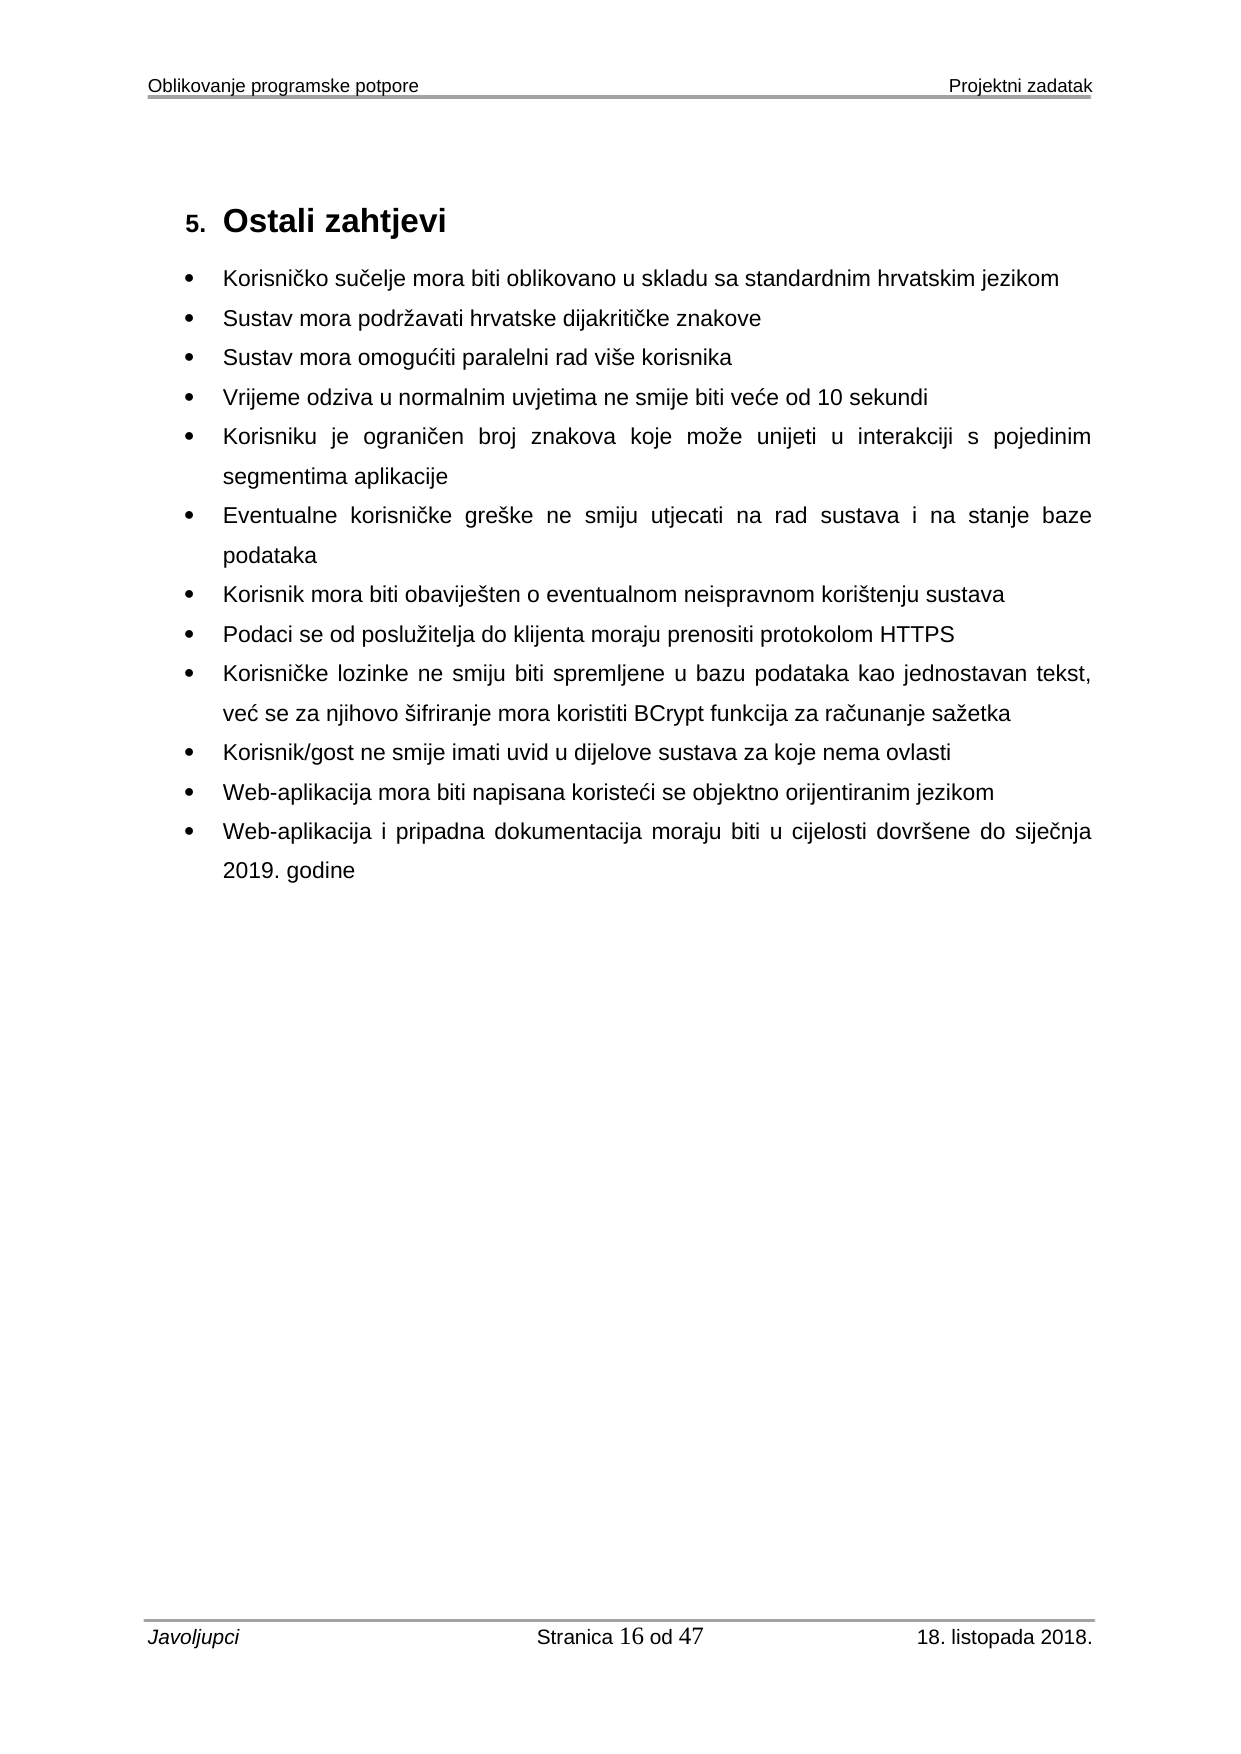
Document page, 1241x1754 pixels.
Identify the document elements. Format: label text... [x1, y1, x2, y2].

list Korisniku je ograničen broj znakova koje može unijeti u interakciji s pojedinim segmentima aplikacije [185, 423, 1093, 489]
subtitle Ostali zahtjevi [185, 201, 1093, 240]
list Eventualne korisničke greške ne smiju utjecati na rad sustava i na stanje baze podataka [185, 502, 1093, 568]
list Web-aplikacija mora biti napisana koristeći se objektno orijentiranim jezikom [185, 778, 1093, 805]
list Podaci se od poslužitelja do klijenta moraju prenositi protokolom HTTPS [185, 621, 1093, 647]
list Korisničko sučelje mora biti oblikovano u skladu sa standardnim hrvatskim jezikom [185, 265, 1093, 292]
list Sustav mora omogućiti paralelni rad više korisnika [185, 344, 1093, 371]
picture [147, 95, 1092, 99]
list Korisnik mora biti obaviješten o eventualnom neispravnom korištenju sustava [185, 581, 1093, 607]
list Web-aplikacija i pripadna dokumentacija moraju biti u cijelosti dovršene do siječnja 2019. godine [185, 818, 1093, 884]
list Korisničke lozinke ne smiju biti spremljene u bazu podataka kao jednostavan tekst, već se za njihovo šifriranje mora koristiti BCrypt funkcija za računanje sažetka [185, 660, 1093, 726]
list Vrijeme odziva u normalnim uvjetima ne smije biti veće od 10 sekundi [185, 384, 1093, 410]
list Sustav mora podržavati hrvatske dijakritičke znakove [185, 305, 1093, 331]
list Korisnik/gost ne smije imati uvid u dijelove sustava za koje nema ovlasti [185, 739, 1093, 765]
